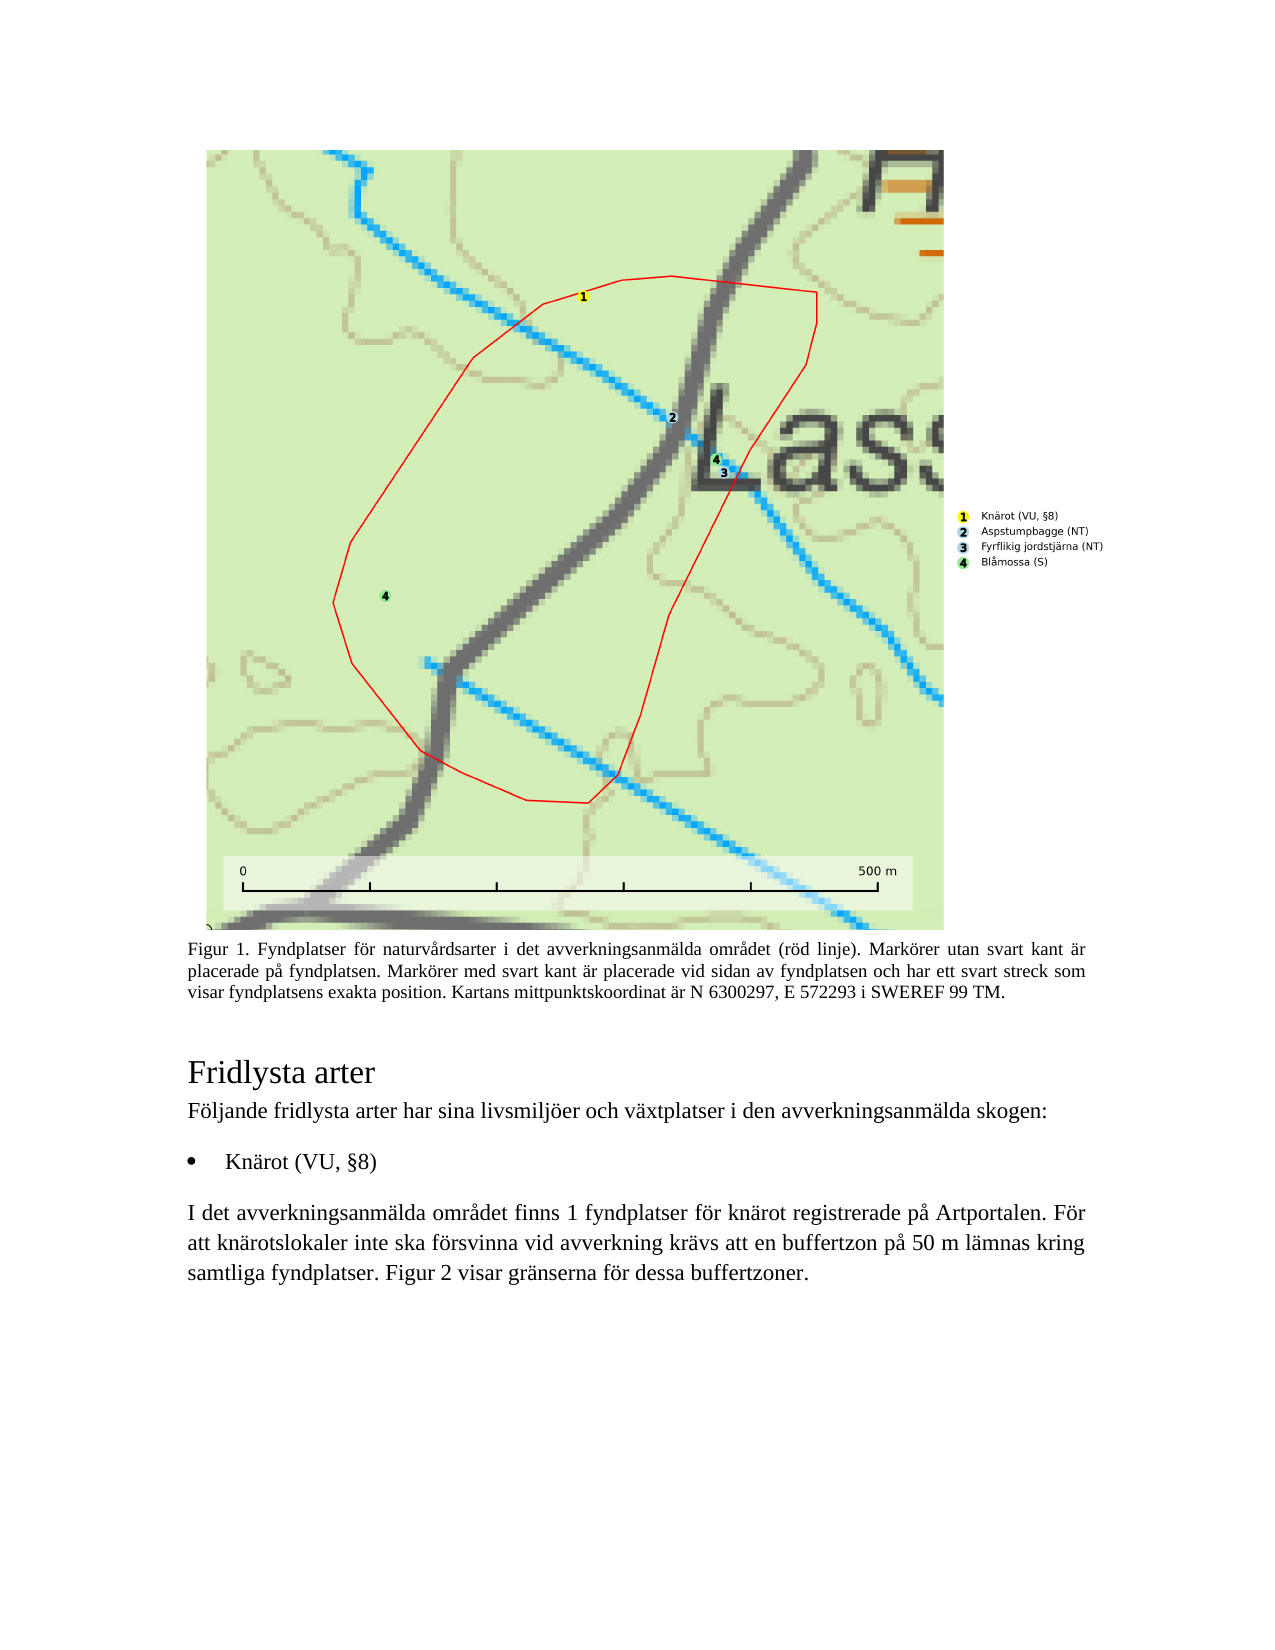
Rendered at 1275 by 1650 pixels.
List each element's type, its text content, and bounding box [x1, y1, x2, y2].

subtitle Fridlysta arter [187, 1053, 1087, 1091]
text I det avverkningsanmälda området finns 1 fyndplatser för knärot registrerade på Artportalen. För att knärotslokaler inte ska försvinna vid avverkning krävs att en buffertzon på 50 m lämnas kring samtliga fyndplatser. Figur 2 visar gränserna för dessa buffertzoner. [187, 1199, 1087, 1286]
text Följande fridlysta arter har sina livsmiljöer och växtplatser i den avverkningsanmälda skogen: [187, 1097, 1087, 1123]
picture [206, 150, 1107, 930]
list Knärot (VU, §8) [187, 1148, 1087, 1174]
text Figur 1. Fyndplatser för naturvårdsarter i det avverkningsanmälda området (röd linje). Markörer utan svart kant är placerade på fyndplatsen. Markörer med svart kant är placerade vid sidan av fyndplatsen och har ett svart streck som visar fyndplatsens exakta position. Kartans mittpunktskoordinat är N 6300297, E 572293 i SWEREF 99 TM. [187, 938, 1087, 1003]
